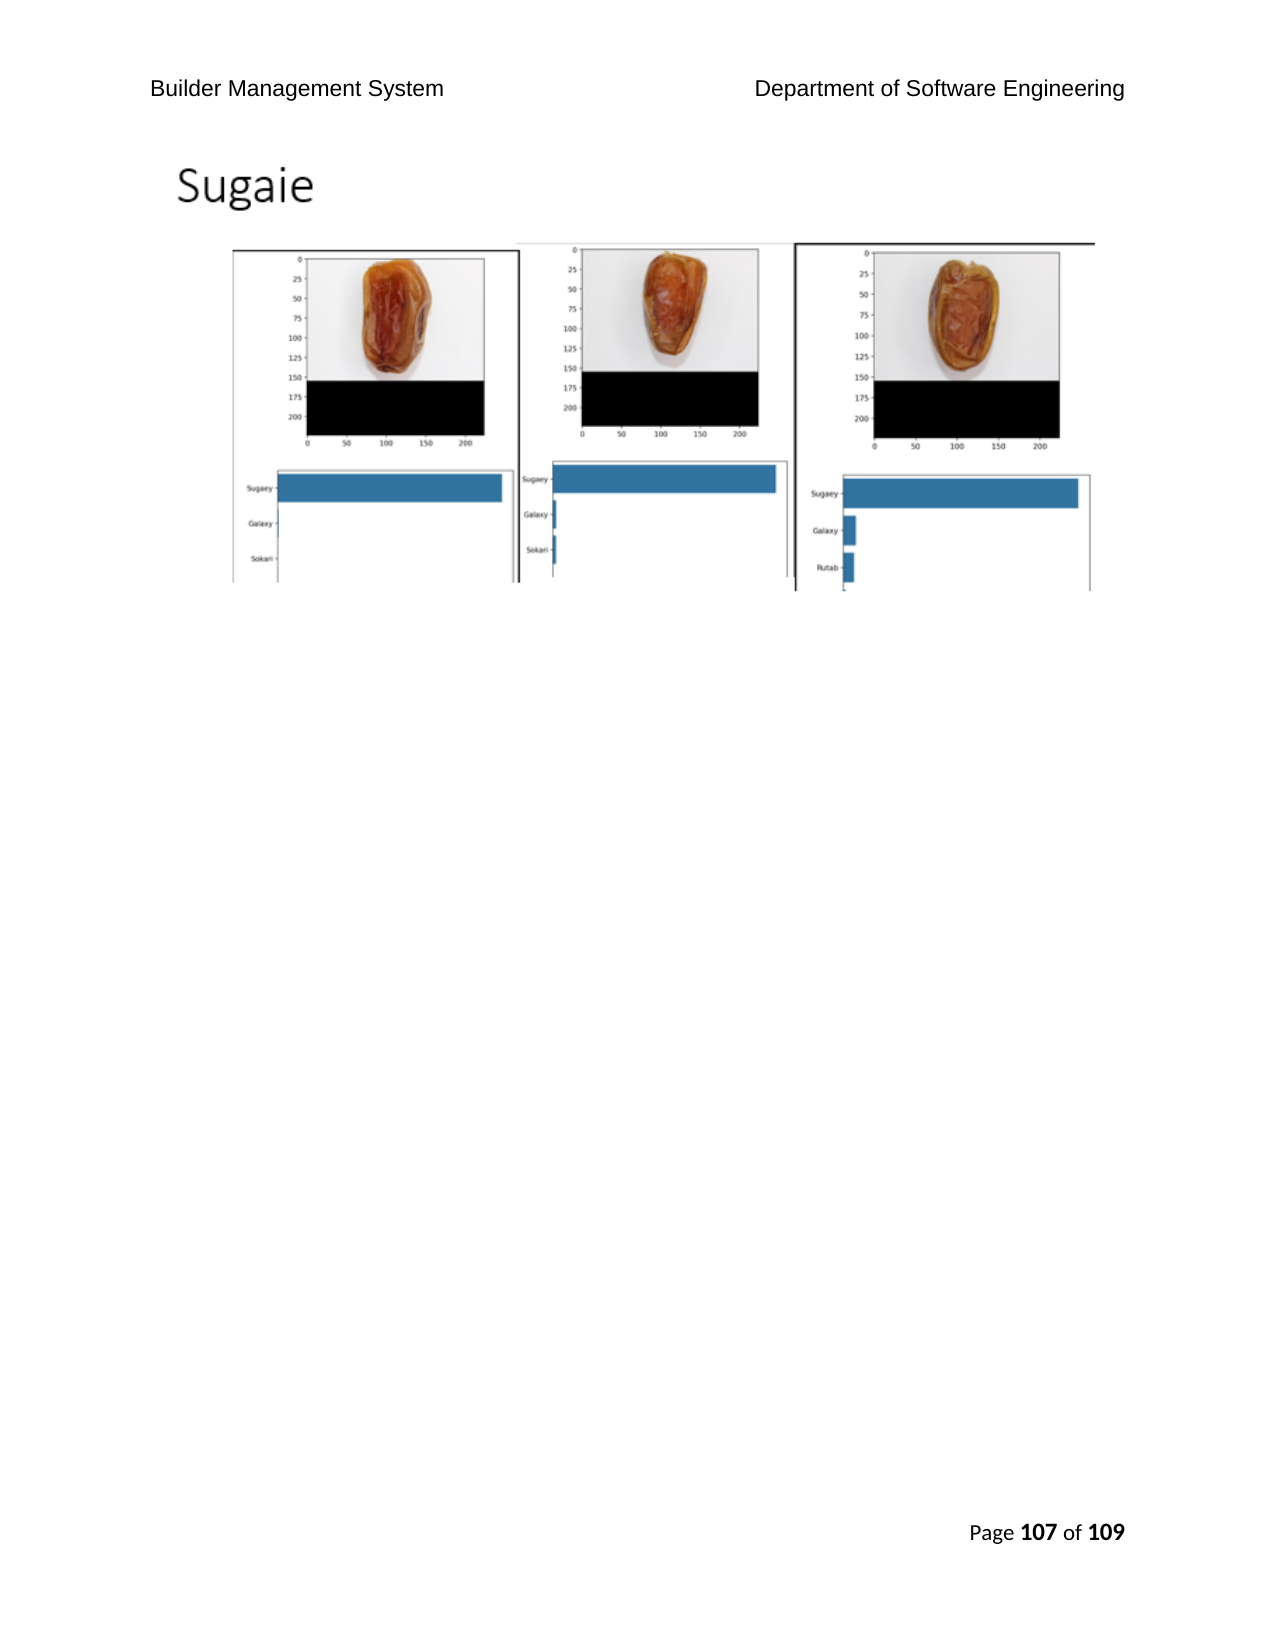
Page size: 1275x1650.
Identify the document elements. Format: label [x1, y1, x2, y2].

picture [150, 150, 1125, 670]
